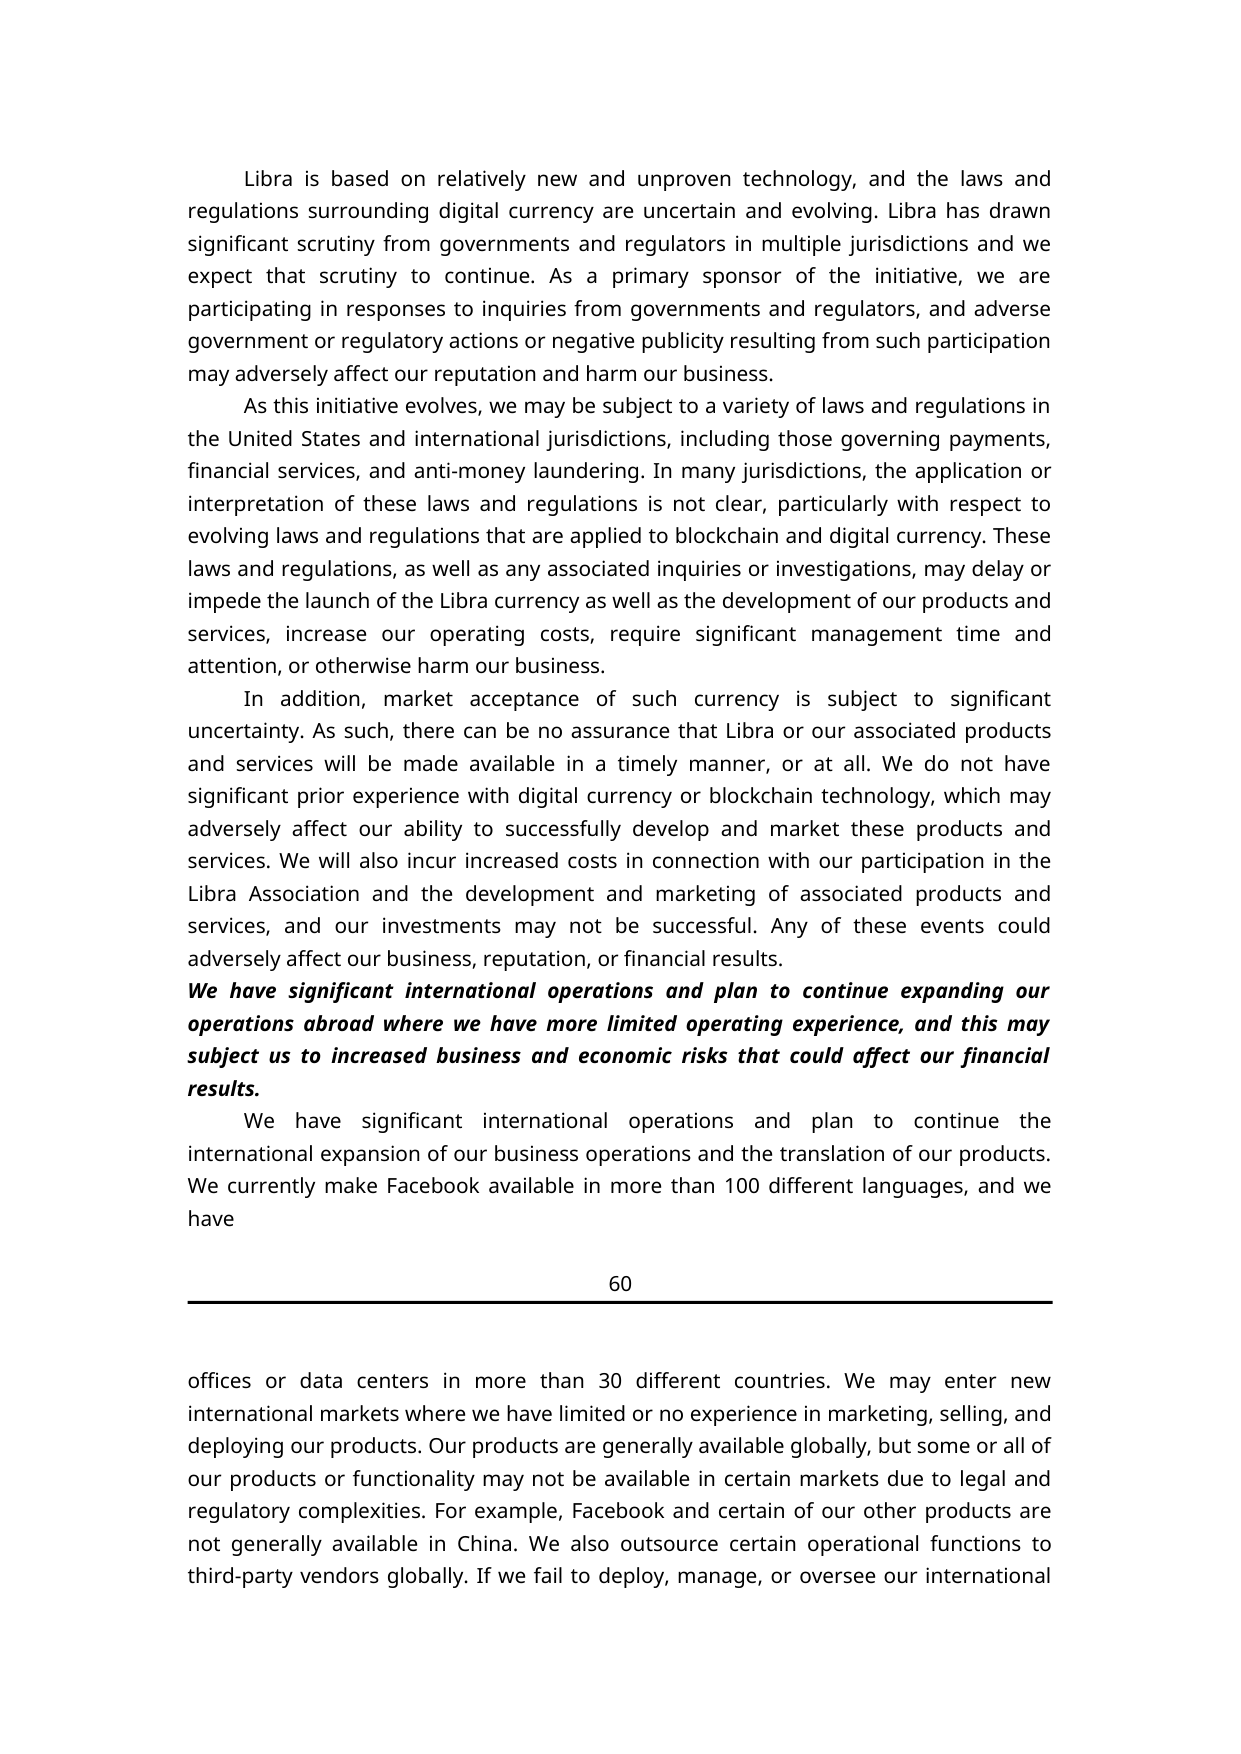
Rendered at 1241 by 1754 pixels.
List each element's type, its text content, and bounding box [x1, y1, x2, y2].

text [187, 1364, 1053, 1592]
text In addition, market acceptance of such currency is subject to significant uncertainty. As such, there can be no assurance that Libra or our associated products and services will be made available in a timely manner, or at all. We do not have significant prior experience with digital currency or blockchain technology, which may adversely affect our ability to successfully develop and market these products and services. We will also incur increased costs in connection with our participation in the Libra Association and the development and marketing of associated products and services, and our investments may not be successful. Any of these events could adversely affect our business, reputation, or financial results. [187, 682, 1053, 974]
text We have significant international operations and plan to continue expanding our operations abroad where we have more limited operating experience, and this may subject us to increased business and economic risks that could affect our financial results. [187, 974, 1053, 1104]
text As this initiative evolves, we may be subject to a variety of laws and regulations in the United States and international jurisdictions, including those governing payments, financial services, and anti-money laundering. In many jurisdictions, the application or interpretation of these laws and regulations is not clear, particularly with respect to evolving laws and regulations that are applied to blockchain and digital currency. These laws and regulations, as well as any associated inquiries or investigations, may delay or impede the launch of the Libra currency as well as the development of our products and services, increase our operating costs, require significant management time and attention, or otherwise harm our business. [187, 389, 1053, 682]
text Libra is based on relatively new and unproven technology, and the laws and regulations surrounding digital currency are uncertain and evolving. Libra has drawn significant scrutiny from governments and regulators in multiple jurisdictions and we expect that scrutiny to continue. As a primary sponsor of the initiative, we are participating in responses to inquiries from governments and regulators, and adverse government or regulatory actions or negative publicity resulting from such participation may adversely affect our reputation and harm our business. [187, 162, 1053, 389]
text 60 [187, 1267, 1053, 1299]
text We have significant international operations and plan to continue the international expansion of our business operations and the translation of our products. We currently make Facebook available in more than 100 different languages, and we have [187, 1104, 1053, 1234]
